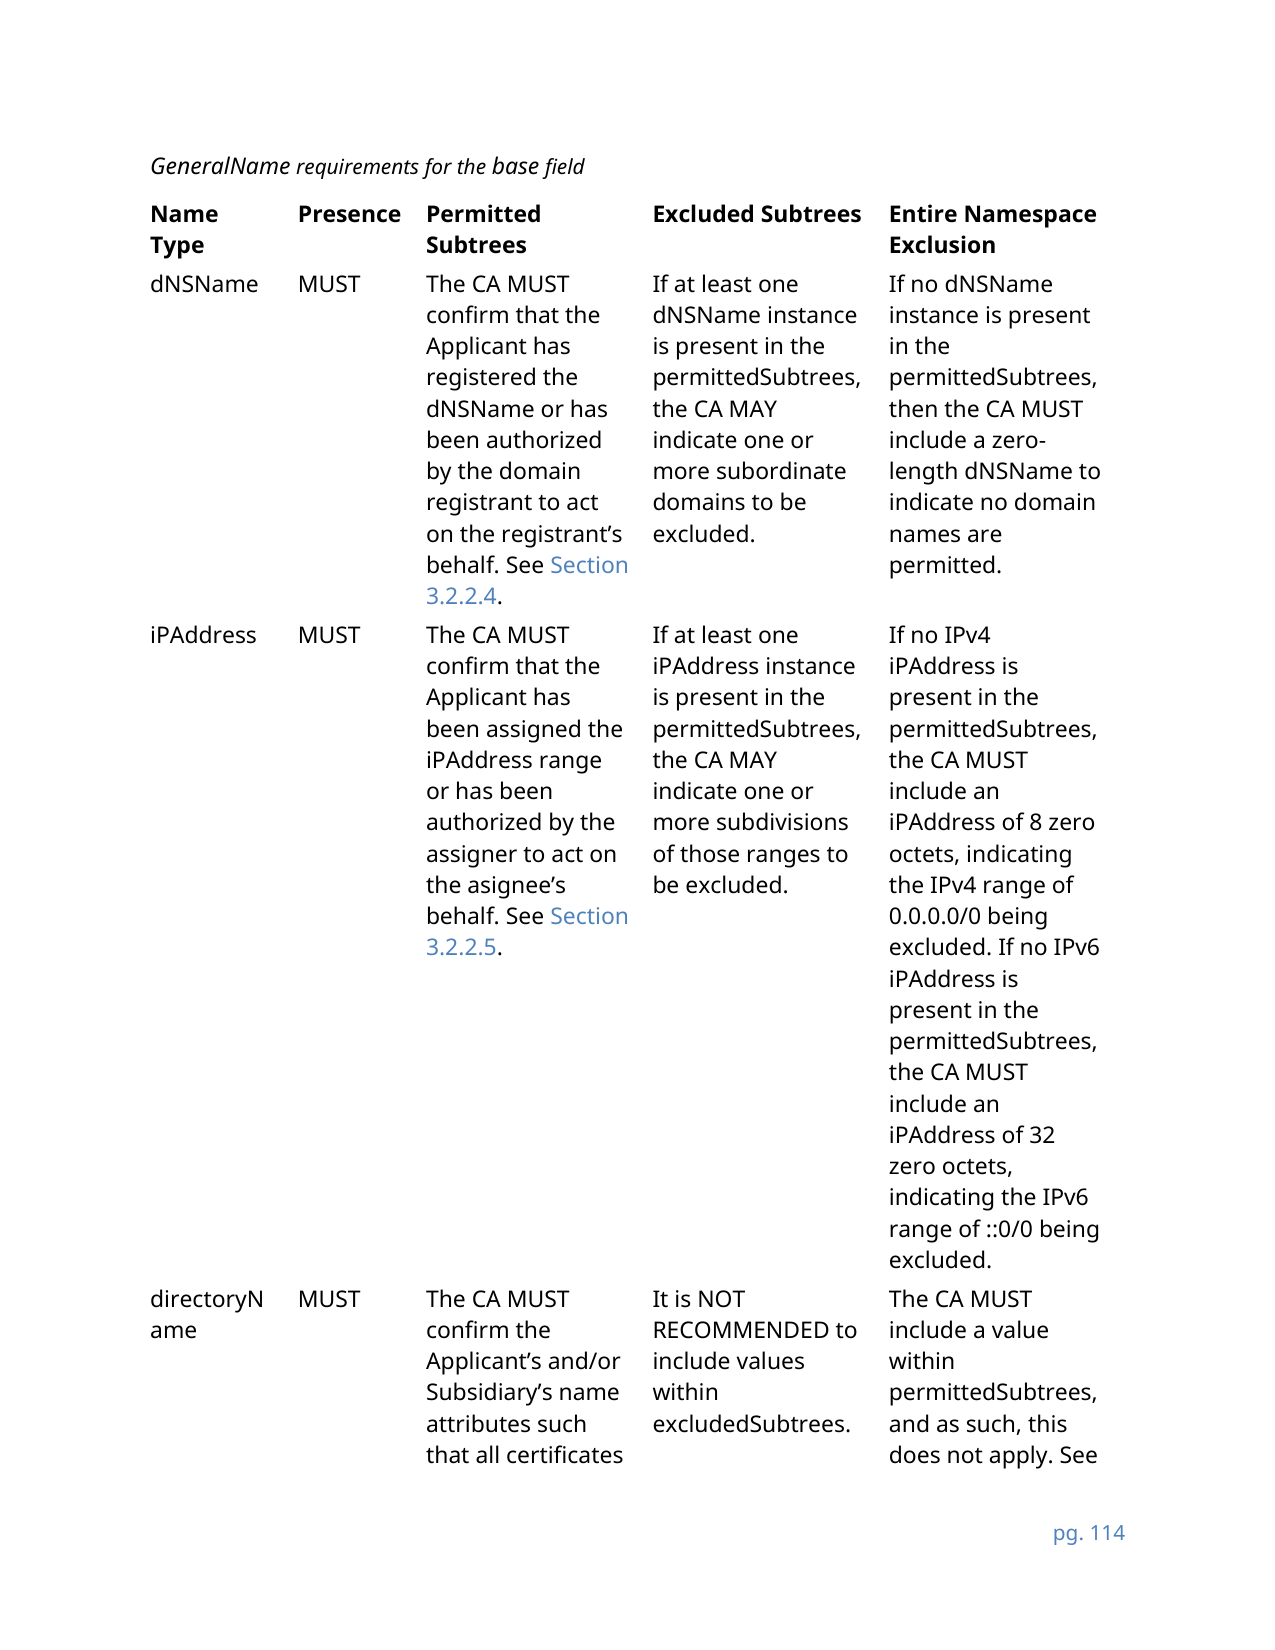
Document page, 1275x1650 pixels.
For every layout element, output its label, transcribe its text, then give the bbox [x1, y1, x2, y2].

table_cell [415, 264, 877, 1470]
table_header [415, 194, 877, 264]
text GeneralName requirements for the base field [150, 150, 1125, 181]
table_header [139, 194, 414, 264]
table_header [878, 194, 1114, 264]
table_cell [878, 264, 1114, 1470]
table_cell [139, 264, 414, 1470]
